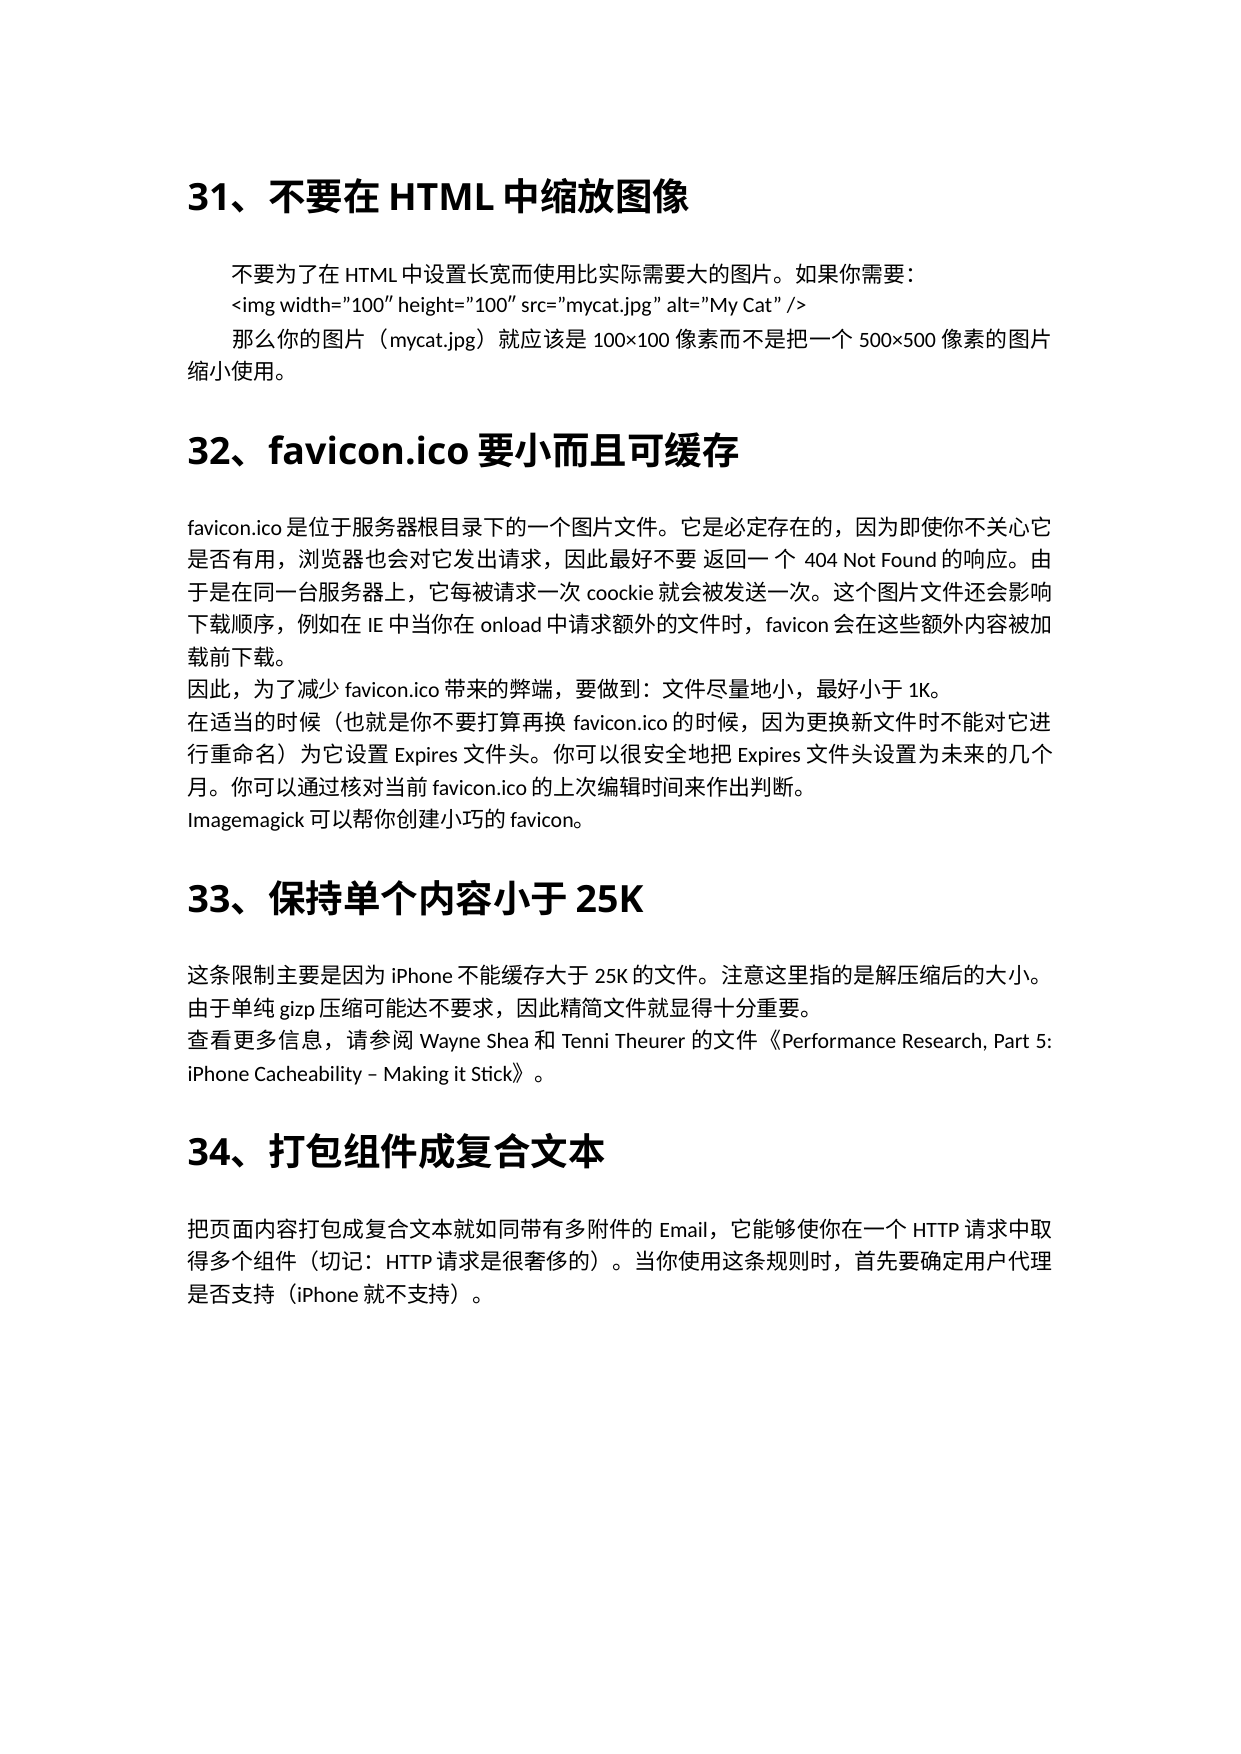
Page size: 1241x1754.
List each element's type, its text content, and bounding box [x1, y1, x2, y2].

text <img width=”100″ height=”100″ src=”mycat.jpg” alt=”My Cat” /> [187, 289, 1053, 321]
subtitle 31、不要在HTML中缩放图像 [187, 162, 1053, 227]
text 把页面内容打包成复合文本就如同带有多附件的Email，它能够使你在一个HTTP请求中取得多个组件（切记：HTTP请求是很奢侈的）。当你使用这条规则时，首先要确定用户代理是否支持（iPhone就不支持）。 [187, 1211, 1053, 1309]
subtitle 32、favicon.ico要小而且可缓存 [187, 415, 1053, 480]
subtitle 33、保持单个内容小于25K [187, 864, 1053, 929]
text Imagemagick可以帮你创建小巧的favicon。 [187, 802, 1053, 834]
text 那么你的图片（mycat.jpg）就应该是100×100像素而不是把一个500×500像素的图片缩小使用。 [187, 321, 1053, 386]
text 因此，为了减少favicon.ico带来的弊端，要做到：文件尽量地小，最好小于1K。 [187, 672, 1053, 704]
text 不要为了在HTML中设置长宽而使用比实际需要大的图片。如果你需要： [187, 256, 1053, 289]
text 这条限制主要是因为iPhone不能缓存大于25K的文件。注意这里指的是解压缩后的大小。由于单纯gizp压缩可能达不要求，因此精简文件就显得十分重要。 [187, 958, 1053, 1023]
subtitle 34、打包组件成复合文本 [187, 1117, 1053, 1182]
text 查看更多信息，请参阅Wayne Shea和Tenni Theurer的文件《Performance Research, Part 5: iPhone Cacheability – Making it Stick》。 [187, 1023, 1053, 1088]
text 在适当的时候（也就是你不要打算再换 favicon.ico的时候，因为更换新文件时不能对它进行重命名）为它设置Expires文件头。你可以很安全地把Expires文件头设置为未来的几个月。你可以通过核对当前favicon.ico的上次编辑时间来作出判断。 [187, 704, 1053, 802]
text favicon.ico是位于服务器根目录下的一个图片文件。它是必定存在的，因为即使你不关心它是否有用，浏览器也会对它发出请求，因此最好不要 返回一 个404 Not Found的响应。由于是在同一台服务器上，它每被请求一次coockie就会被发送一次。这个图片文件还会影响下载顺序，例如在IE中当你在 onload中请求额外的文件时，favicon会在这些额外内容被加载前下载。 [187, 509, 1053, 672]
